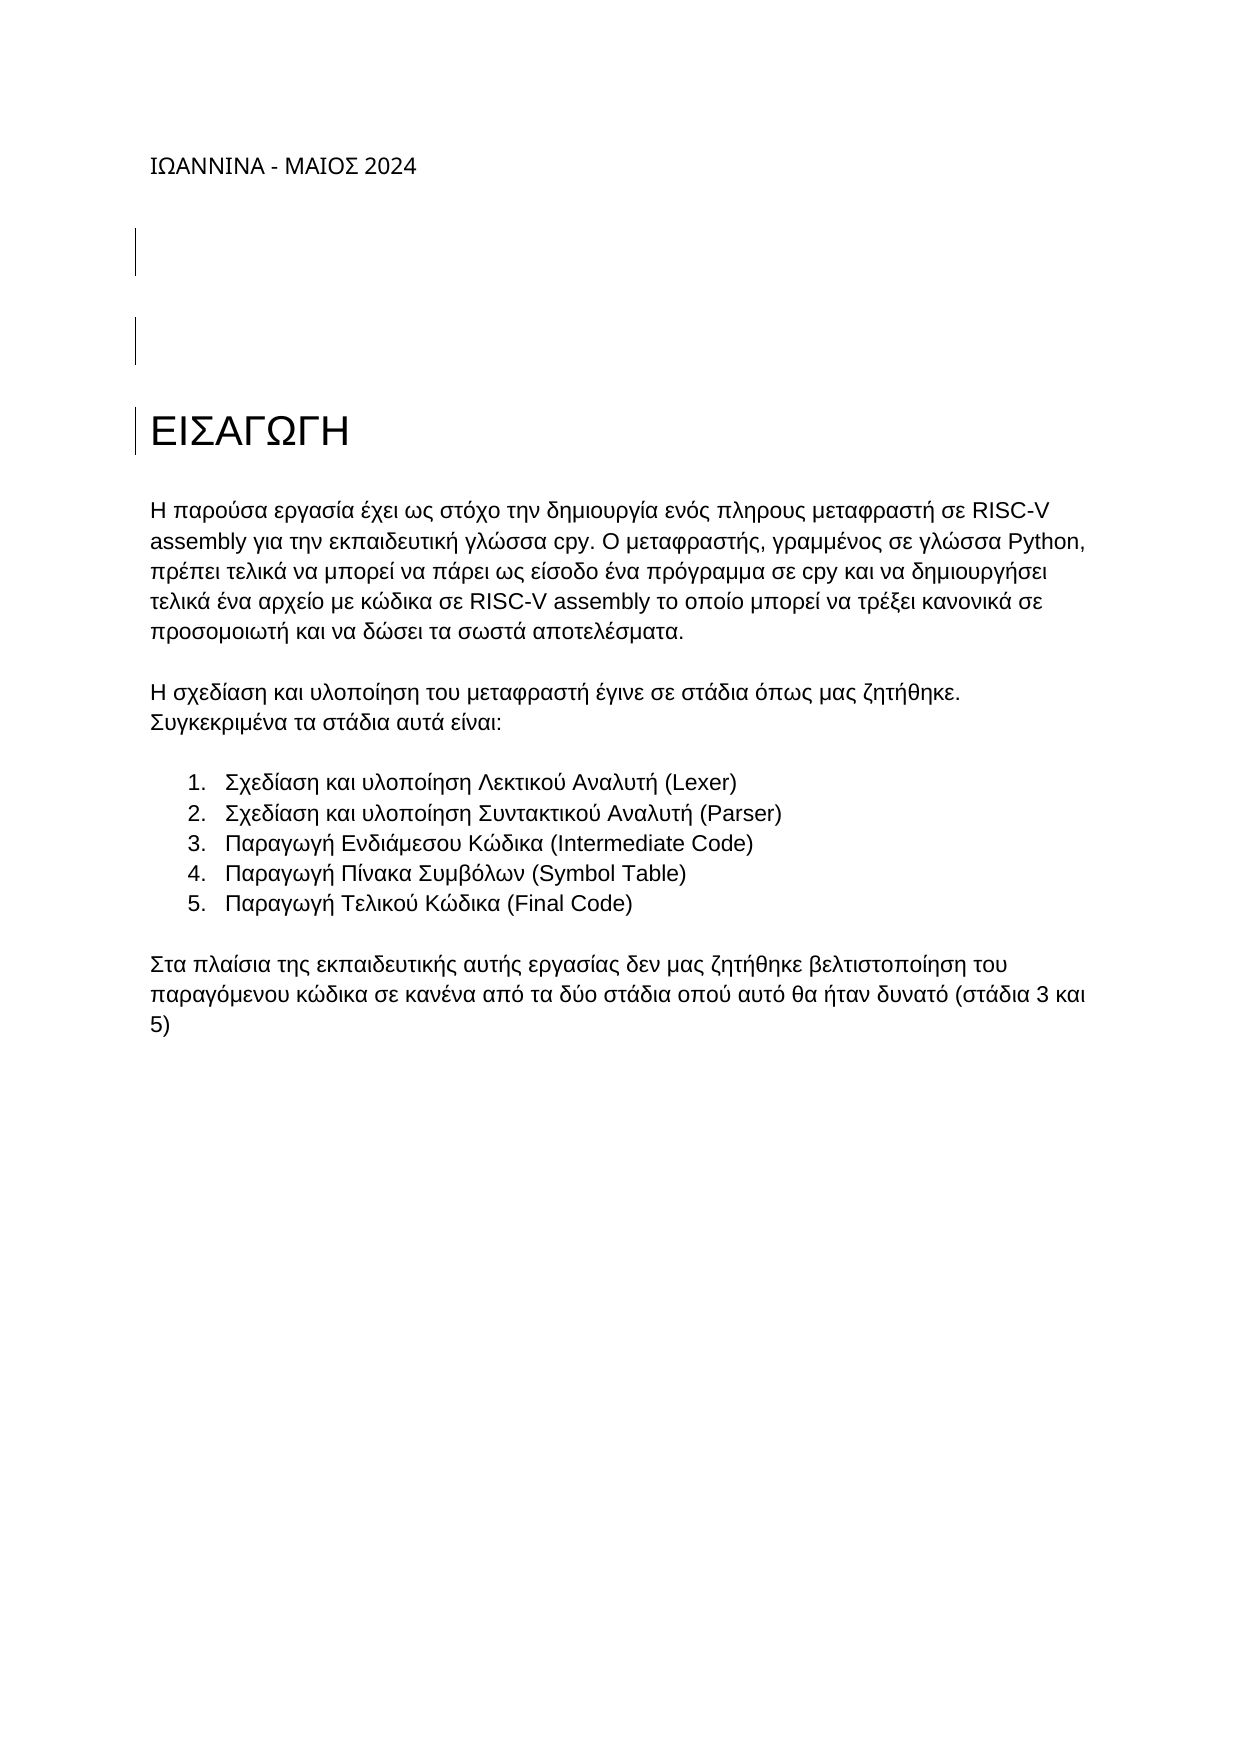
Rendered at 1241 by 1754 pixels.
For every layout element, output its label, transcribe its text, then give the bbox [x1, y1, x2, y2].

list Παραγωγή Πίνακα Συμβόλων (Symbol Table) [187, 860, 1090, 886]
list Σχεδίαση και υλοποίηση Λεκτικού Αναλυτή (Lexer) [187, 769, 1090, 796]
subtitle ΕΙΣΑΓΩΓΗ [150, 407, 1090, 455]
text ΙΩΑΝΝΙΝΑ - ΜΑΙΟΣ 2024 [150, 150, 1090, 181]
list Παραγωγή Τελικού Κώδικα (Final Code) [187, 890, 1090, 916]
list Παραγωγή Ενδιάμεσου Κώδικα (Intermediate Code) [187, 830, 1090, 856]
text Η σχεδίαση και υλοποίηση του μεταφραστή έγινε σε στάδια όπως μας ζητήθηκε. Συγκεκριμένα τα στάδια αυτά είναι: [150, 679, 1090, 735]
text Η παρούσα εργασία έχει ως στόχο την δημιουργία ενός πληρους μεταφραστή σε RISC-V assembly για την εκπαιδευτική γλώσσα cpy. Ο μεταφραστής, γραμμένος σε γλώσσα Python, πρέπει τελικά να μπορεί να πάρει ως είσοδο ένα πρόγραμμα σε cpy και να δημιουργήσει τελικά ένα αρχείο με κώδικα σε RISC-V assembly το οποίο μπορεί να τρέξει κανονικά σε προσομοιωτή και να δώσει τα σωστά αποτελέσματα. [150, 497, 1090, 644]
text Στα πλαίσια της εκπαιδευτικής αυτής εργασίας δεν μας ζητήθηκε βελτιστοποίηση του παραγόμενου κώδικα σε κανένα από τα δύο στάδια οπού αυτό θα ήταν δυνατό (στάδια 3 και 5) [150, 951, 1090, 1037]
list Σχεδίαση και υλοποίηση Συντακτικού Αναλυτή (Parser) [187, 799, 1090, 826]
